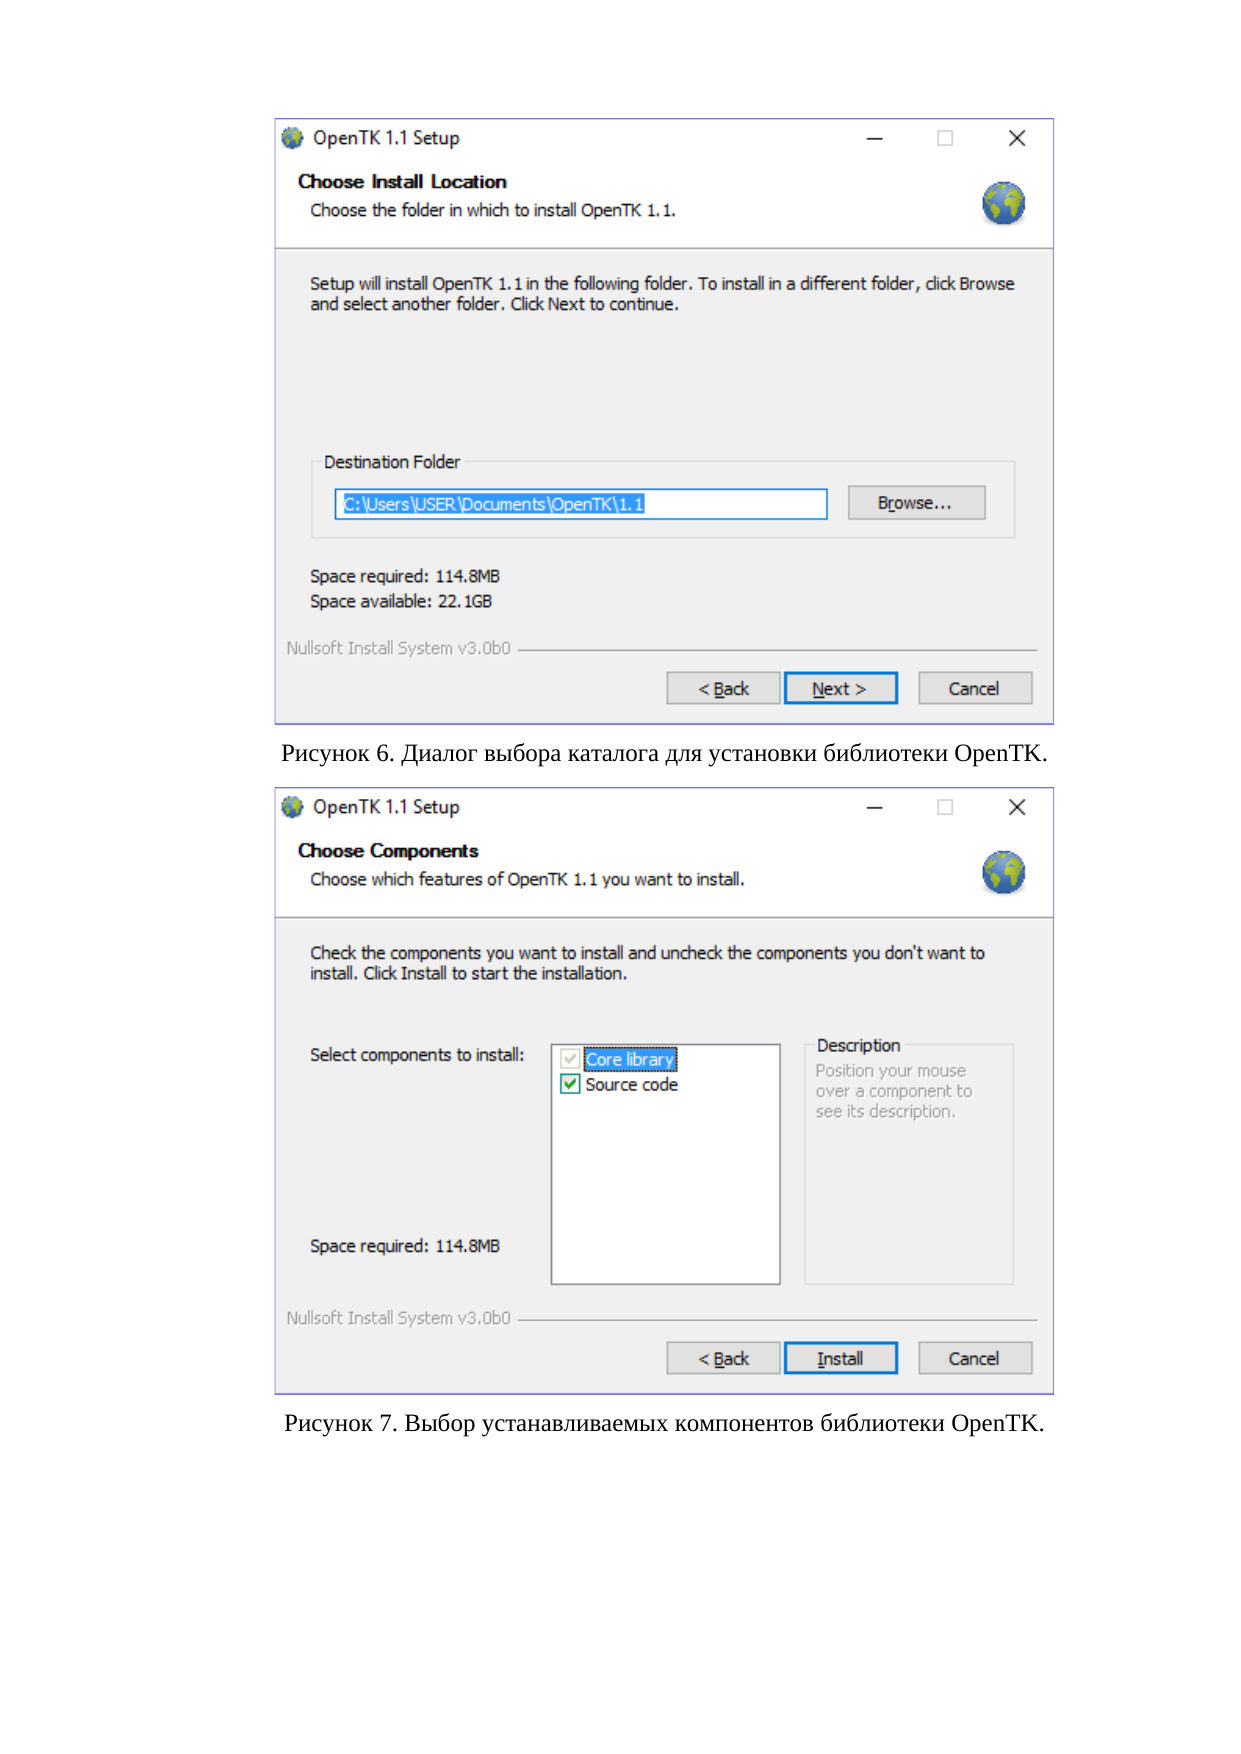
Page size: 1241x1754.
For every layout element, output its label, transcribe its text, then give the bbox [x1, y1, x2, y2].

picture [274, 787, 1055, 1395]
picture [274, 118, 1055, 725]
text Рисунок 6. Диалог выбора каталога для установки библиотеки OpenTK. [177, 738, 1152, 767]
text Рисунок 7. Выбор устанавливаемых компонентов библиотеки OpenTK. [177, 1408, 1152, 1437]
